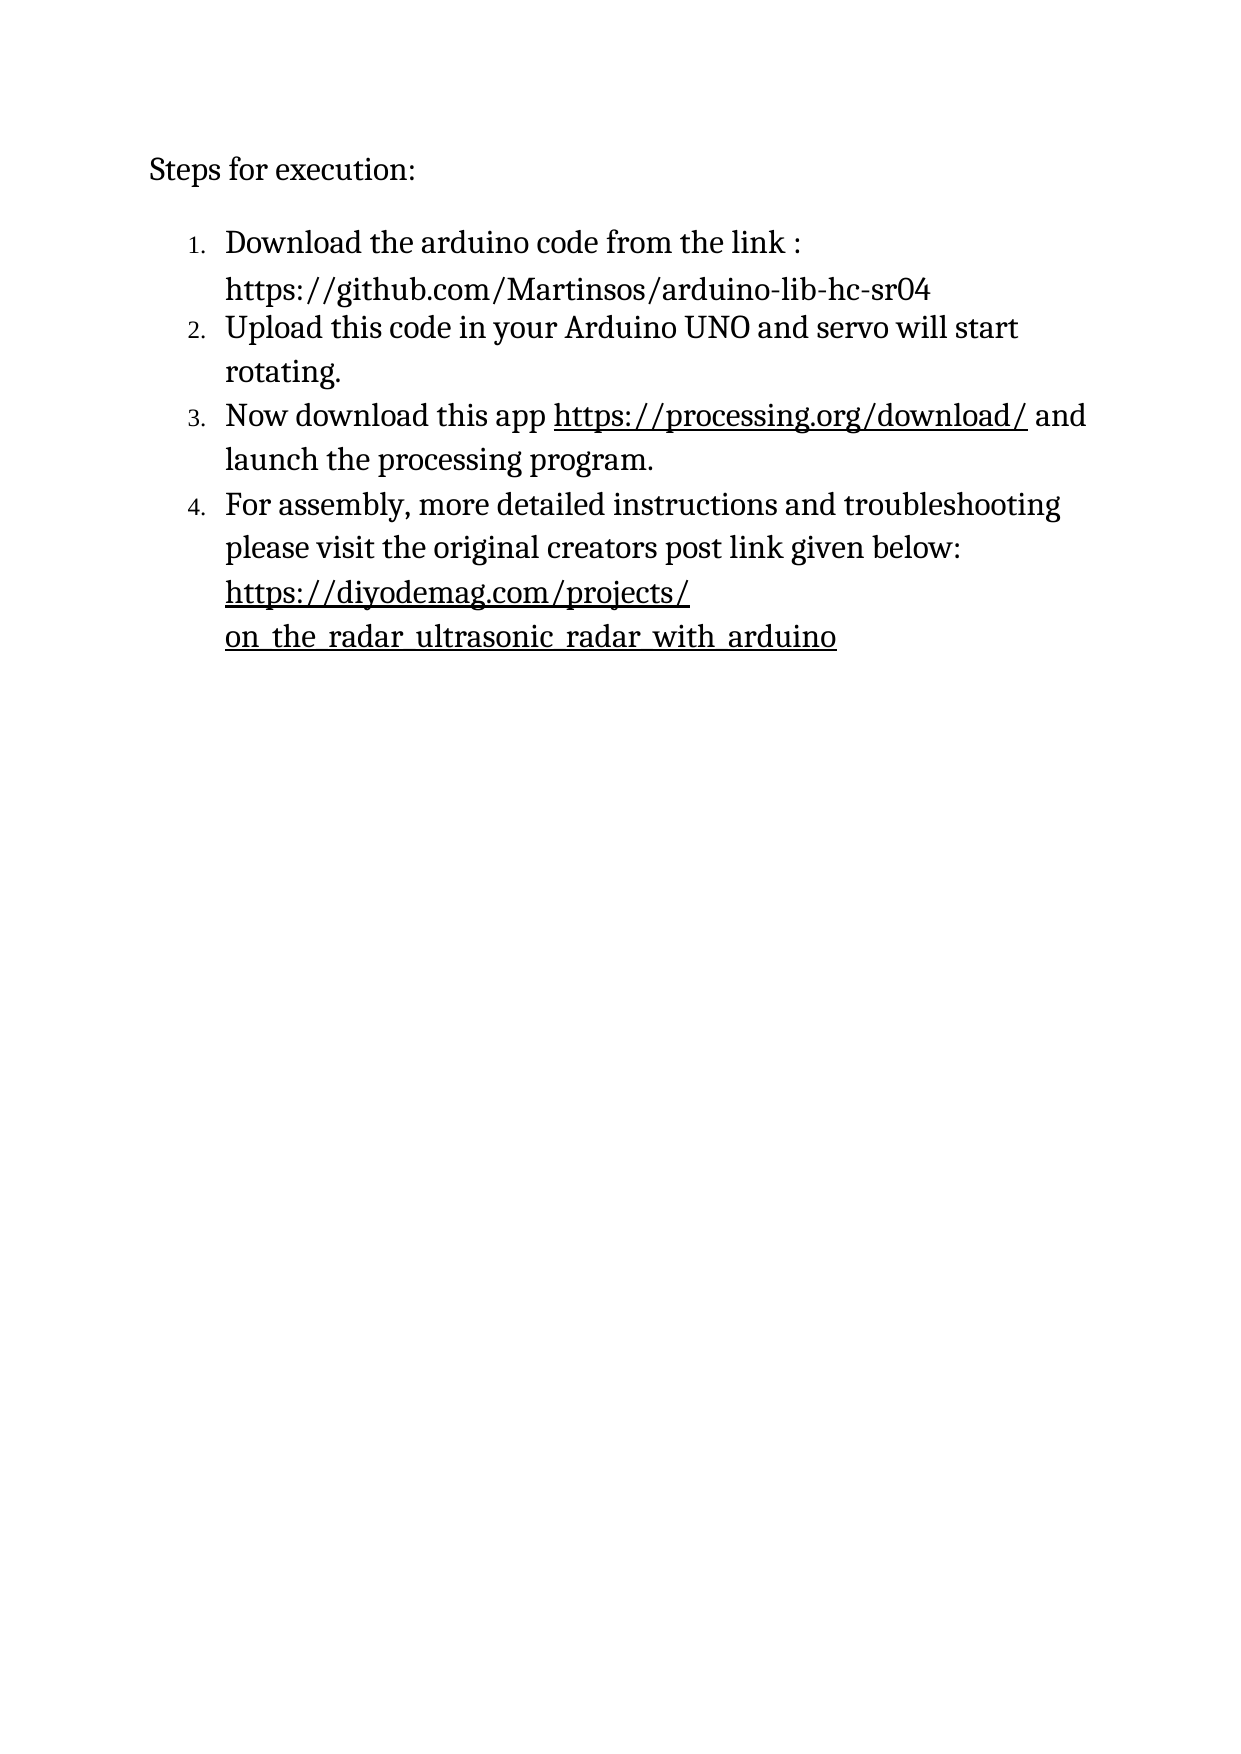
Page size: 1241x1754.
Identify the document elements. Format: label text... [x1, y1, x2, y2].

list https://diyodemag.com/projects/on_the_radar_ultrasonic_radar_with_arduino [225, 573, 1090, 655]
list Upload this code in your Arduino UNO and servo will start rotating. [187, 309, 1090, 391]
list Download the arduino code from the link : https://github.com/Martinsos/arduino-lib-hc-sr04 [187, 215, 1090, 309]
list Now download this app https://processing.org/download/ and launch the processing program. [187, 397, 1090, 479]
text Steps for execution: [150, 150, 1090, 188]
list For assembly, more detailed instructions and troubleshooting please visit the original creators post link given below: [187, 485, 1090, 567]
